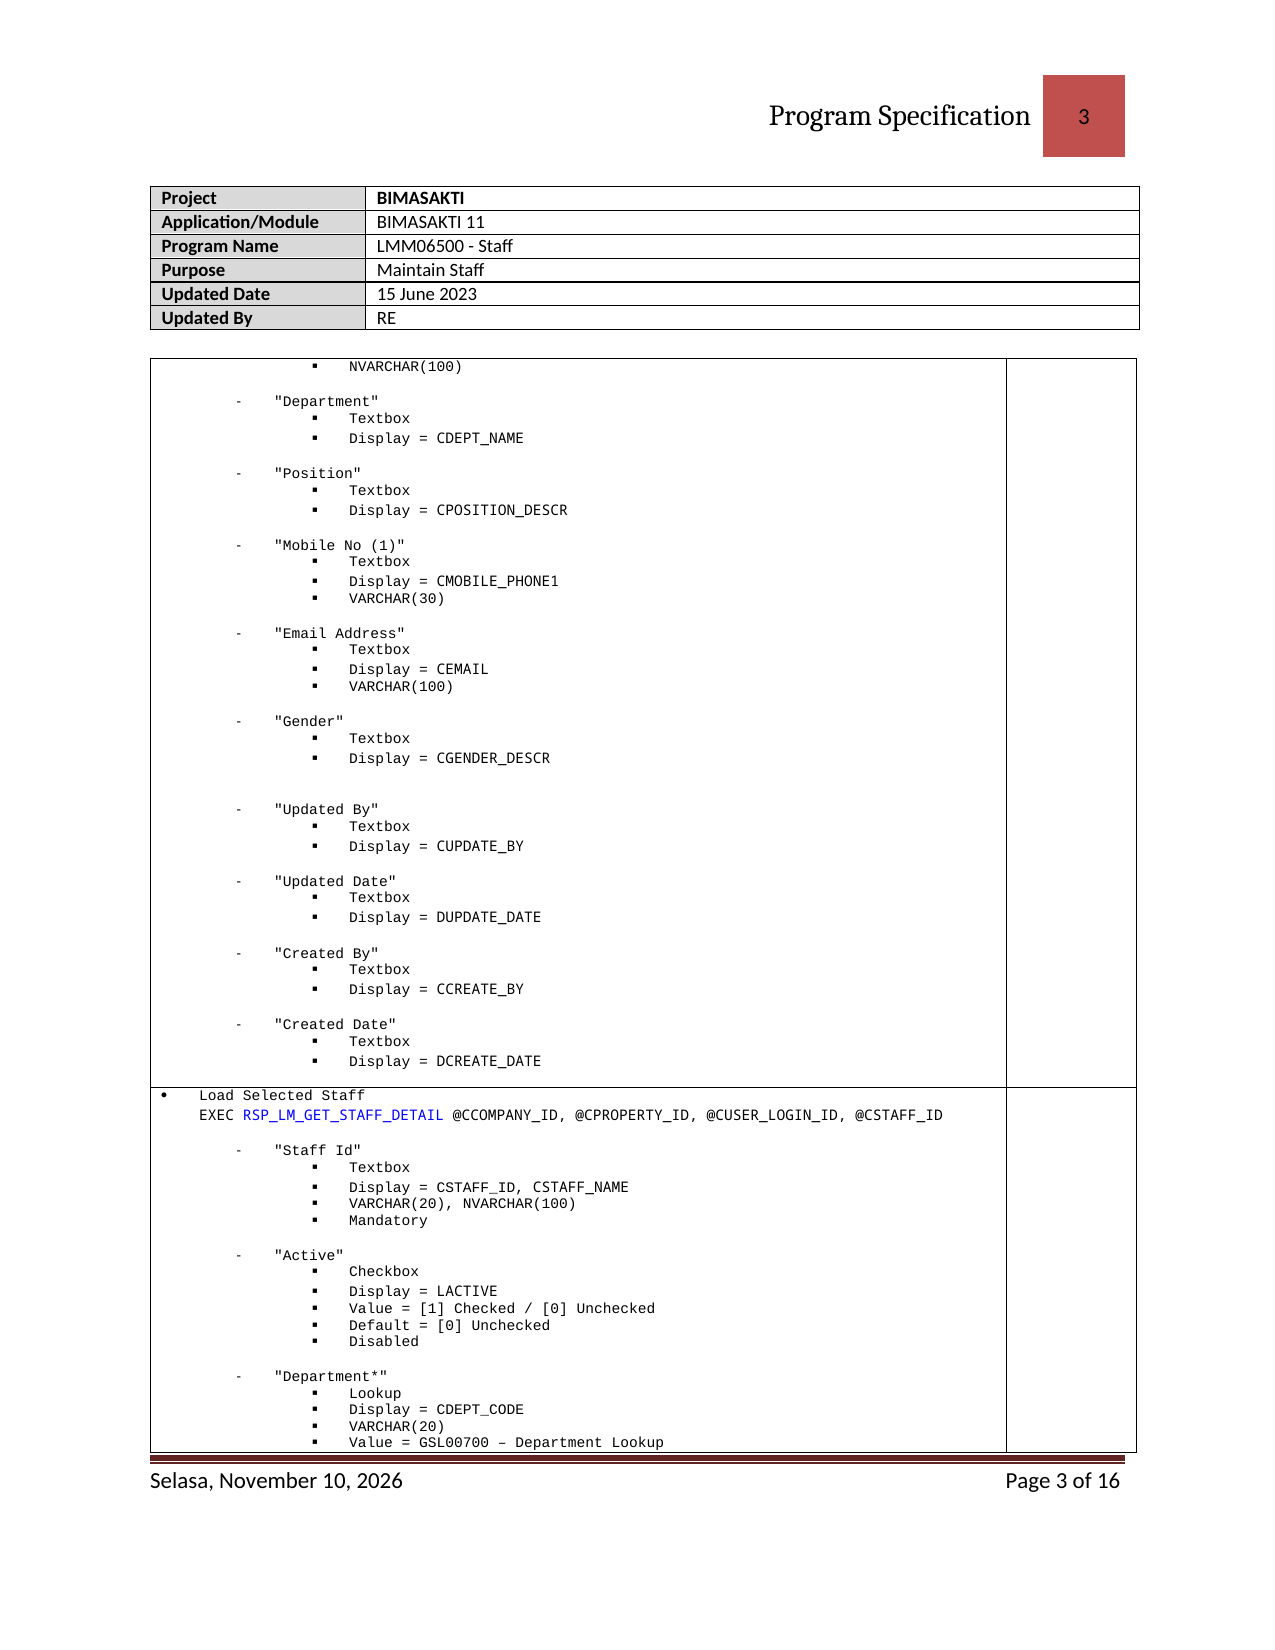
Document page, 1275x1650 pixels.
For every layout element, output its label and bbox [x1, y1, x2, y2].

table_cell [151, 359, 1006, 1087]
table_cell [1007, 359, 1136, 1087]
table_cell [151, 1088, 1006, 1452]
table_cell [1007, 1088, 1136, 1452]
